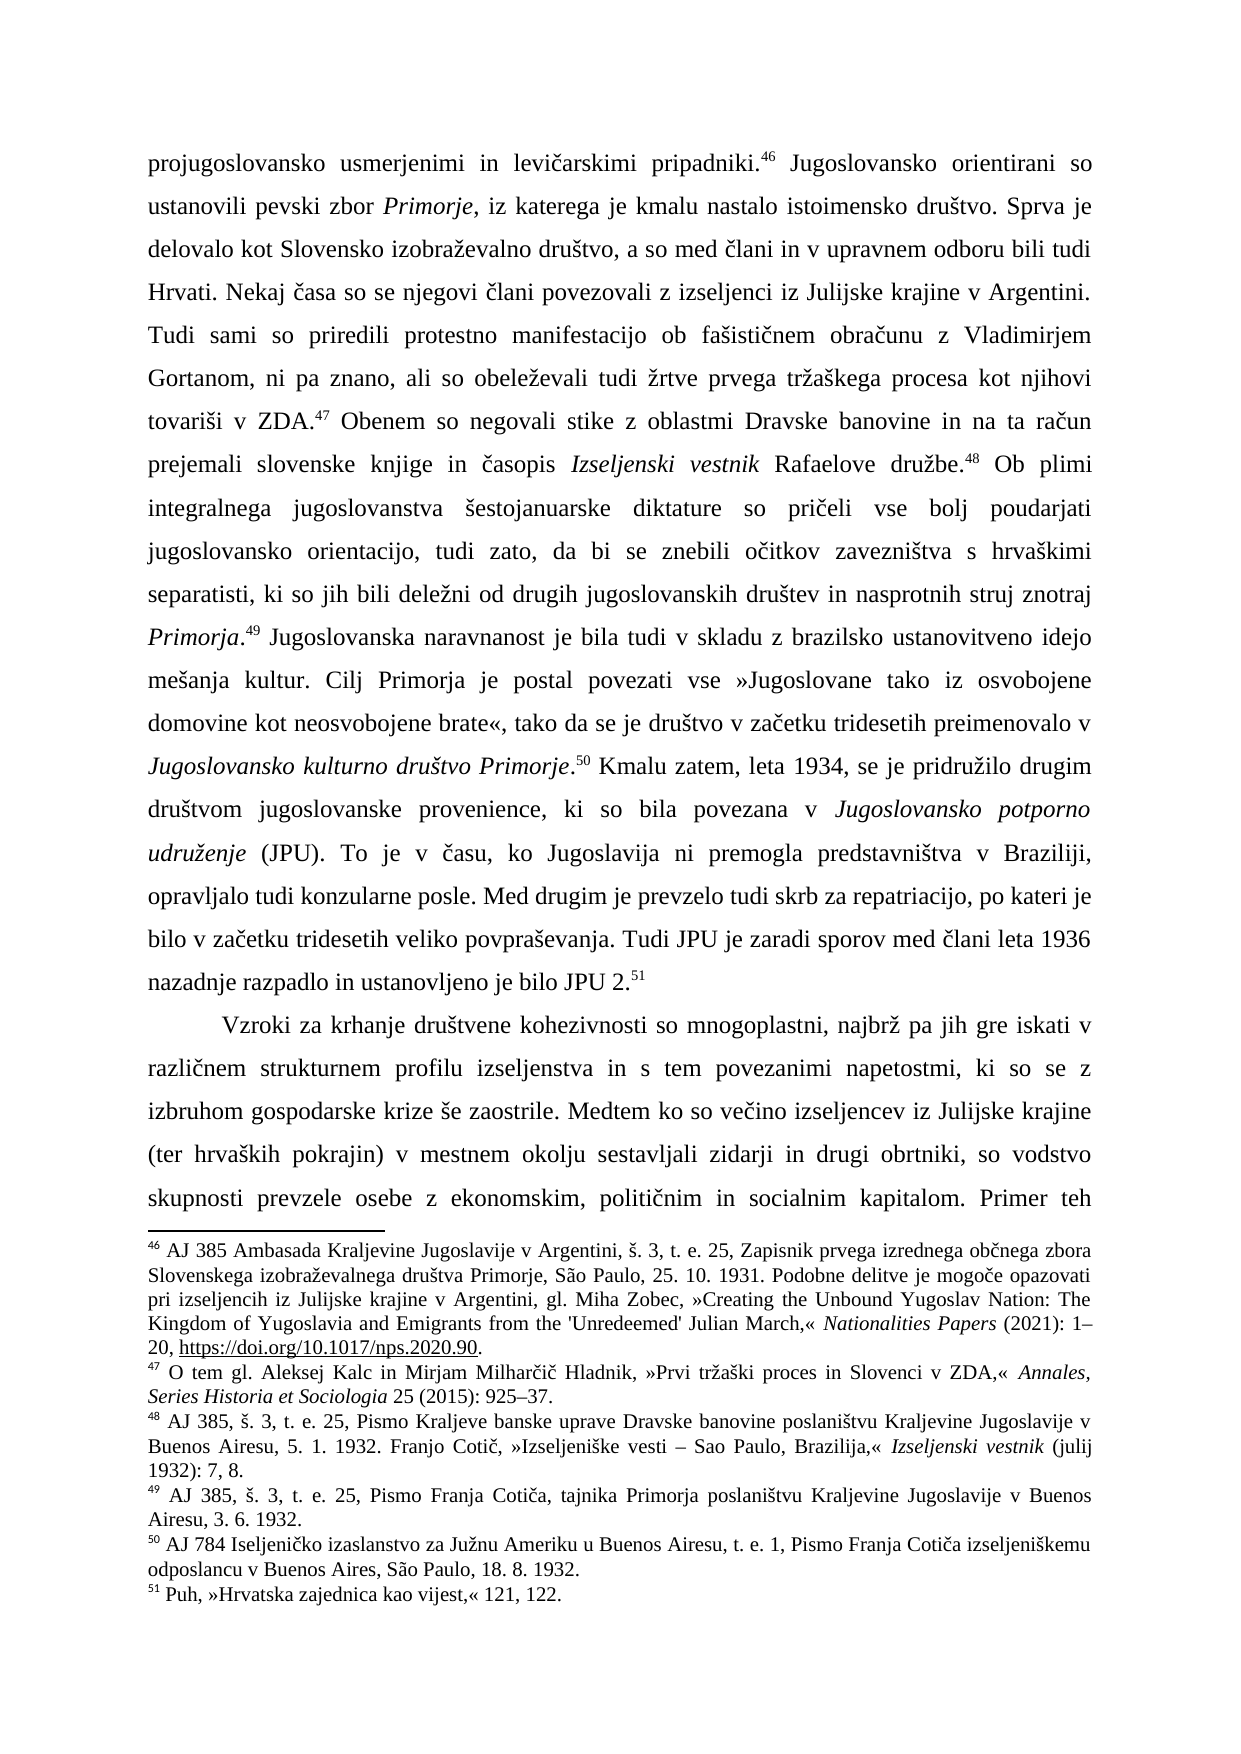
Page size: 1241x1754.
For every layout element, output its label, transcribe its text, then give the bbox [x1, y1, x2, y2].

text Vzroki za krhanje društvene kohezivnosti so mnogoplastni, najbrž pa jih gre iskati v različnem strukturnem profilu izseljenstva in s tem povezanimi napetostmi, ki so se z izbruhom gospodarske krize še zaostrile. Medtem ko so večino izseljencev iz Julijske krajine (ter hrvaških pokrajin) v mestnem okolju sestavljali zidarji in drugi obrtniki, so vodstvo skupnosti prevzele osebe z ekonomskim, političnim in socialnim kapitalom. Primer teh predstavlja Franjo Paternost, ki je pred izselitvijo z družabnikom v Ljubljani vodil trgovino s poljedelskimi pridelki in živili. Že konec leta 1922 je ugotovil, da »pri tvrdki ne gre vse tako, kot bi moralo«, zato je iz posla izstopil. Naslednje leto se je s celo družino odpravil v Brazilijo, kjer je imel sestro, ki je bila poročena s polkovnikom in gospodarskim magnatom, lastnikom več tisoč kilometrov brazilskih cest. Svak mu je poveril vodenje žage na obrobju države São Paulo, pozneje pa se je Paternost z družino preselil v prestolnico, torej v São Paulo, in se usmeril v gradbeništvo. Njegov uspeh v poslu ni ostal neopažen, v enem od brazilskih dnevnikov so o njem na prvi strani poročali kot o osebi, ki je pripomogla k »brazilski veličini«. Večina zidarjev iz Julijske krajine je delala prek slovenskih pogodbenikov, ki so najbrž sklepali posle tudi s Paternostom, ta pa je postal predsednik Primorja in kasneje JPU ter JPU 2. Z gospodarsko krizo je marsikdo pristal na cesti, kar ni moglo ugodno vplivati na odnose znotraj skupnosti. Z utrjevanjem Vargasove diktature so odpadale možnosti političnega udejstvovanja, kot medij vpliva na družbeno življenje pa so se ponujala trgovska združenja, kjer so bili v očitni prednosti gospodarstveniki, kakršen je bil Paternost. Nezmožnost poseganja v javno življenje je priseljence potiskala v intimno sfero, njihovo javno udejstvovanje pa se je omejevalo na društva, kjer so se razlike v socialni pripadnosti in interesih izrazile v ostrih konfliktih. Ni torej tako presenetljivo, da so člani društva Primorje Paternostu očitali intrigantstvo, kasneje pa trgovino s povratniki v Jugoslavijo, sam pa je članstvo krivil za protijugoslovanstvo in povezovanje s hrvaškim separatizmom. [148, 1010, 1093, 1211]
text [148, 148, 1093, 996]
